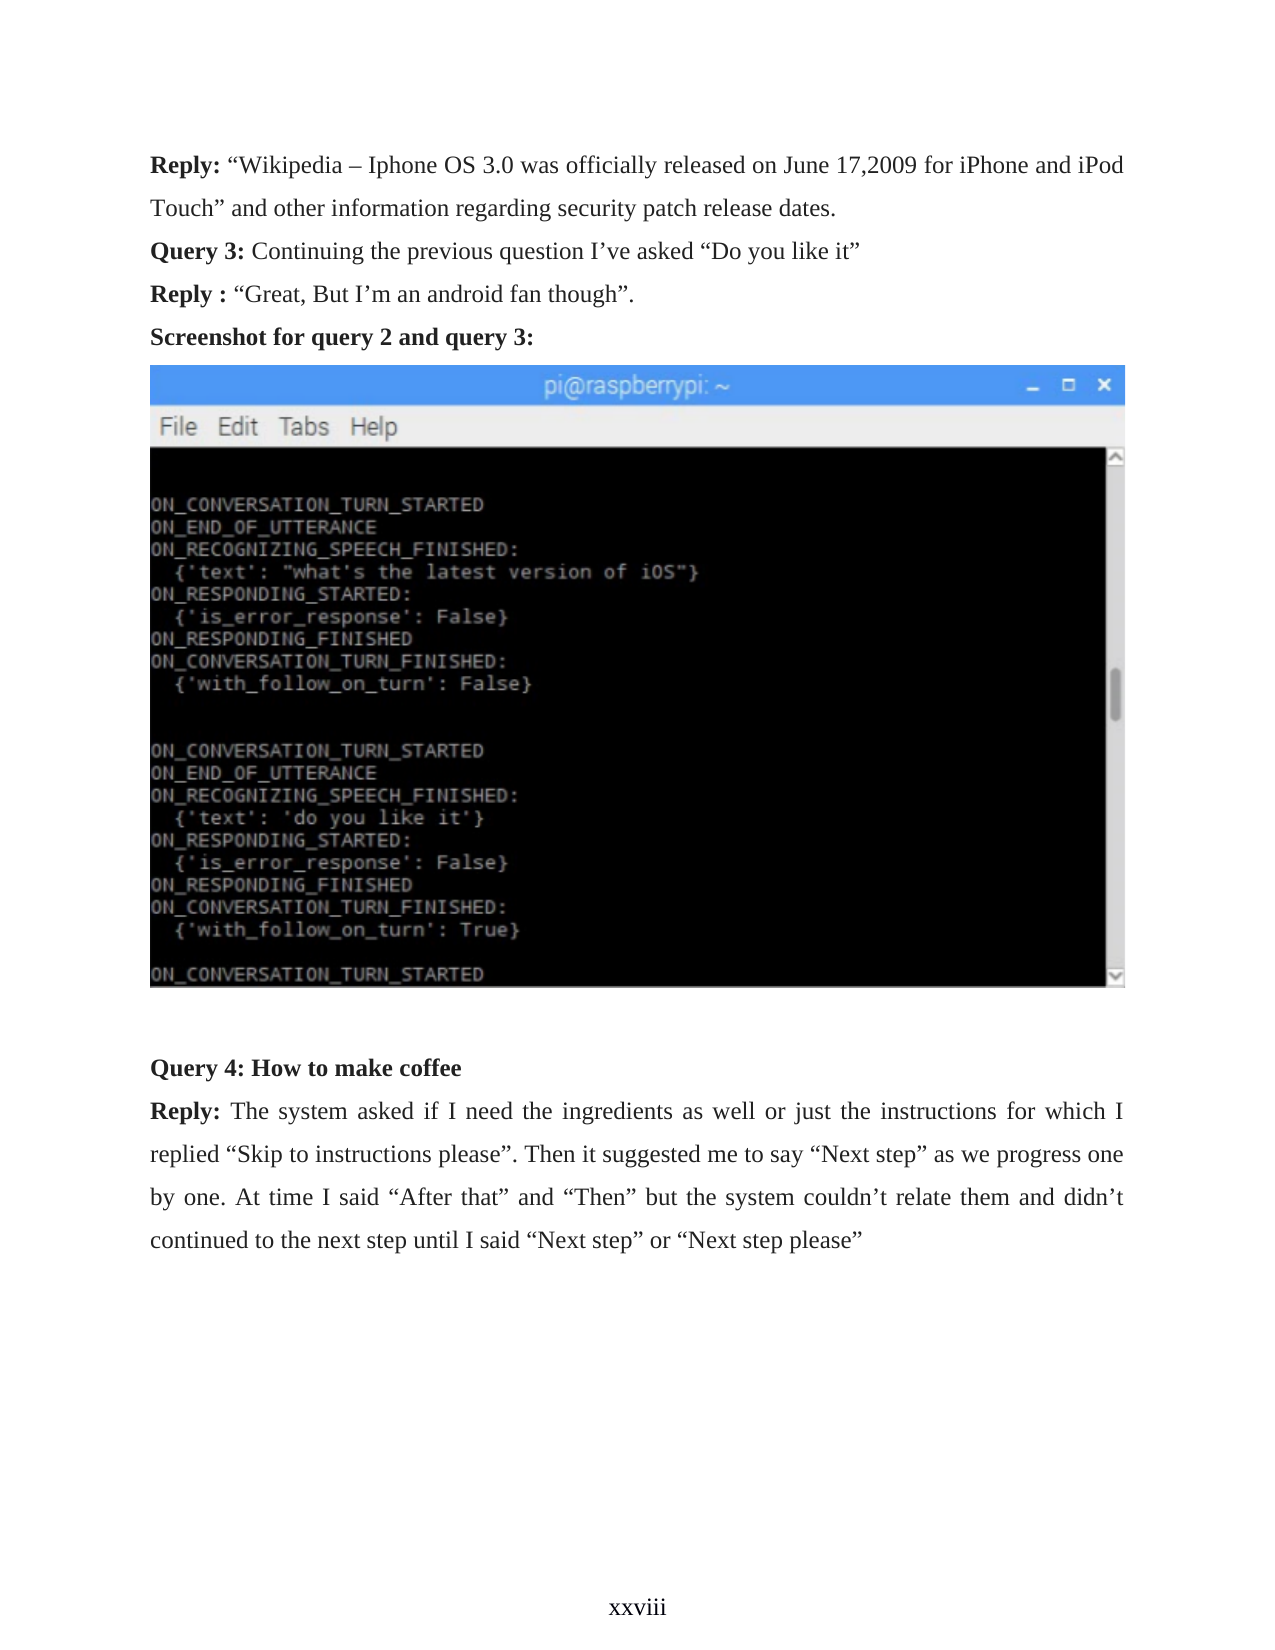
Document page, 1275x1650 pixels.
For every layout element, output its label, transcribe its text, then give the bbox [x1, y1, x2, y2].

picture [150, 365, 1125, 988]
text Query 3: Continuing the previous question I’ve asked “Do you like it” [150, 236, 1125, 265]
text Reply: “Wikipedia – Iphone OS 3.0 was officially released on June 17,2009 for iPhone and iPod Touch” and other information regarding security patch release dates. [150, 150, 1125, 222]
text Query 4: How to make coffee [150, 1053, 1125, 1081]
text Reply: The system asked if I need the ingredients as well or just the instructions for which I replied “Skip to instructions please”. Then it suggested me to say “Next step” as we progress one by one. At time I said “After that” and “Then” but the system couldn’t relate them and didn’t continued to the next step until I said “Next step” or “Next step please” [150, 1096, 1125, 1254]
text Screenshot for query 2 and query 3: [150, 322, 1125, 351]
text Reply : “Great, But I’m an android fan though”. [150, 279, 1125, 308]
